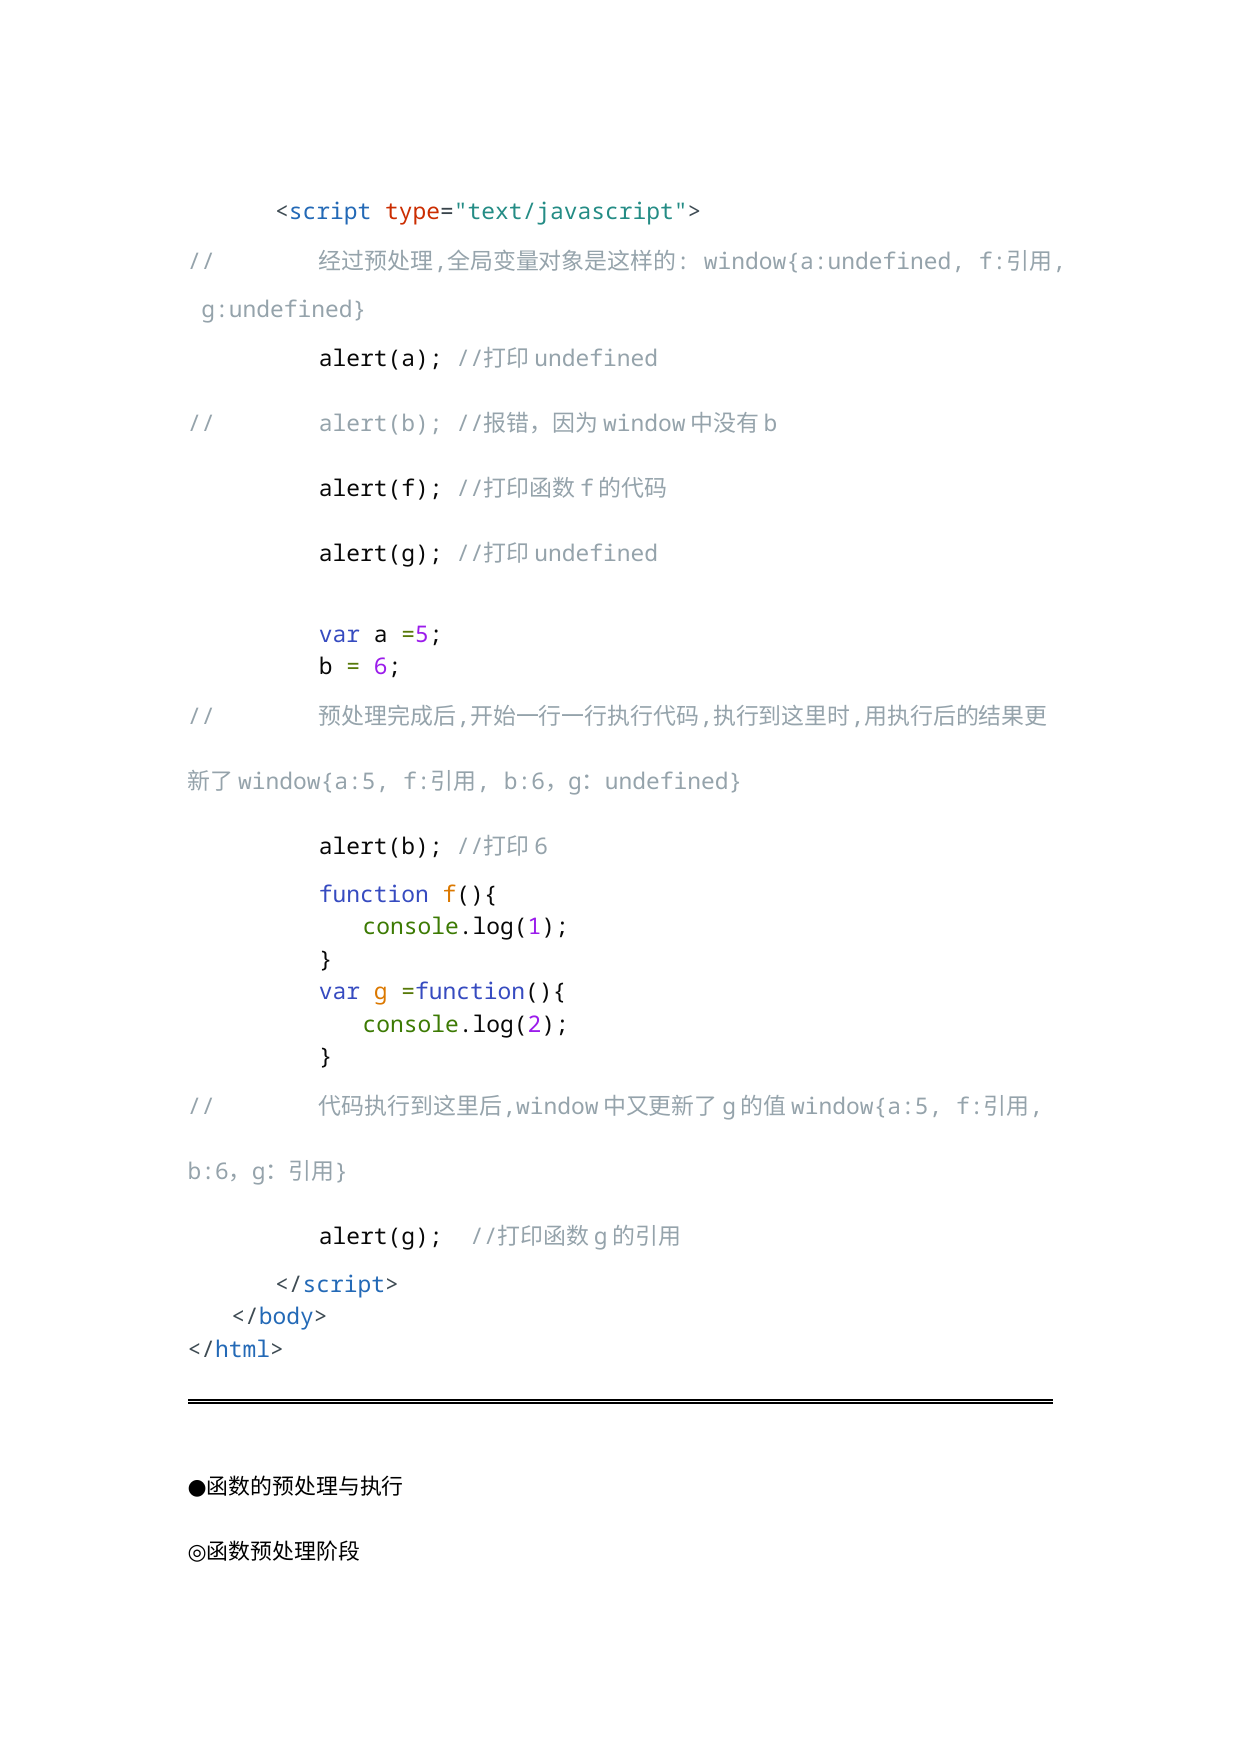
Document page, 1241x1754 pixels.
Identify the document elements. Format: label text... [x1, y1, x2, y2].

text var g =function(){ [187, 974, 1053, 1007]
text </script> [187, 1267, 1053, 1299]
text ◎函数预处理阶段 [187, 1534, 1053, 1566]
text alert(a); //打印undefined [187, 324, 1053, 389]
text alert(g); //打印undefined [187, 519, 1053, 584]
text <script type="text/javascript"> [187, 194, 1053, 227]
text // alert(b); //报错，因为window中没有b [187, 389, 1053, 454]
text alert(f); //打印函数f的代码 [187, 454, 1053, 519]
text var a =5; [187, 617, 1053, 649]
text alert(g); //打印函数g的引用 [187, 1202, 1053, 1267]
text b = 6; [187, 649, 1053, 682]
text } [187, 1039, 1053, 1072]
text alert(b); //打印6 [187, 812, 1053, 877]
text // 代码执行到这里后,window中又更新了g的值window{a:5, f:引用, b:6，g：引用} [187, 1072, 1053, 1202]
text } [187, 942, 1053, 974]
text console.log(2); [187, 1007, 1053, 1039]
text // 预处理完成后,开始一行一行执行代码,执行到这里时,用执行后的结果更新了window{a:5, f:引用, b:6，g：undefined} [187, 682, 1053, 812]
text function f(){ [187, 877, 1053, 909]
text // 经过预处理,全局变量对象是这样的: window{a:undefined, f:引用, g:undefined} [187, 227, 1053, 324]
text </html> [187, 1332, 1053, 1364]
text </body> [187, 1299, 1053, 1332]
text ●函数的预处理与执行 [187, 1469, 1053, 1501]
text console.log(1); [187, 909, 1053, 942]
